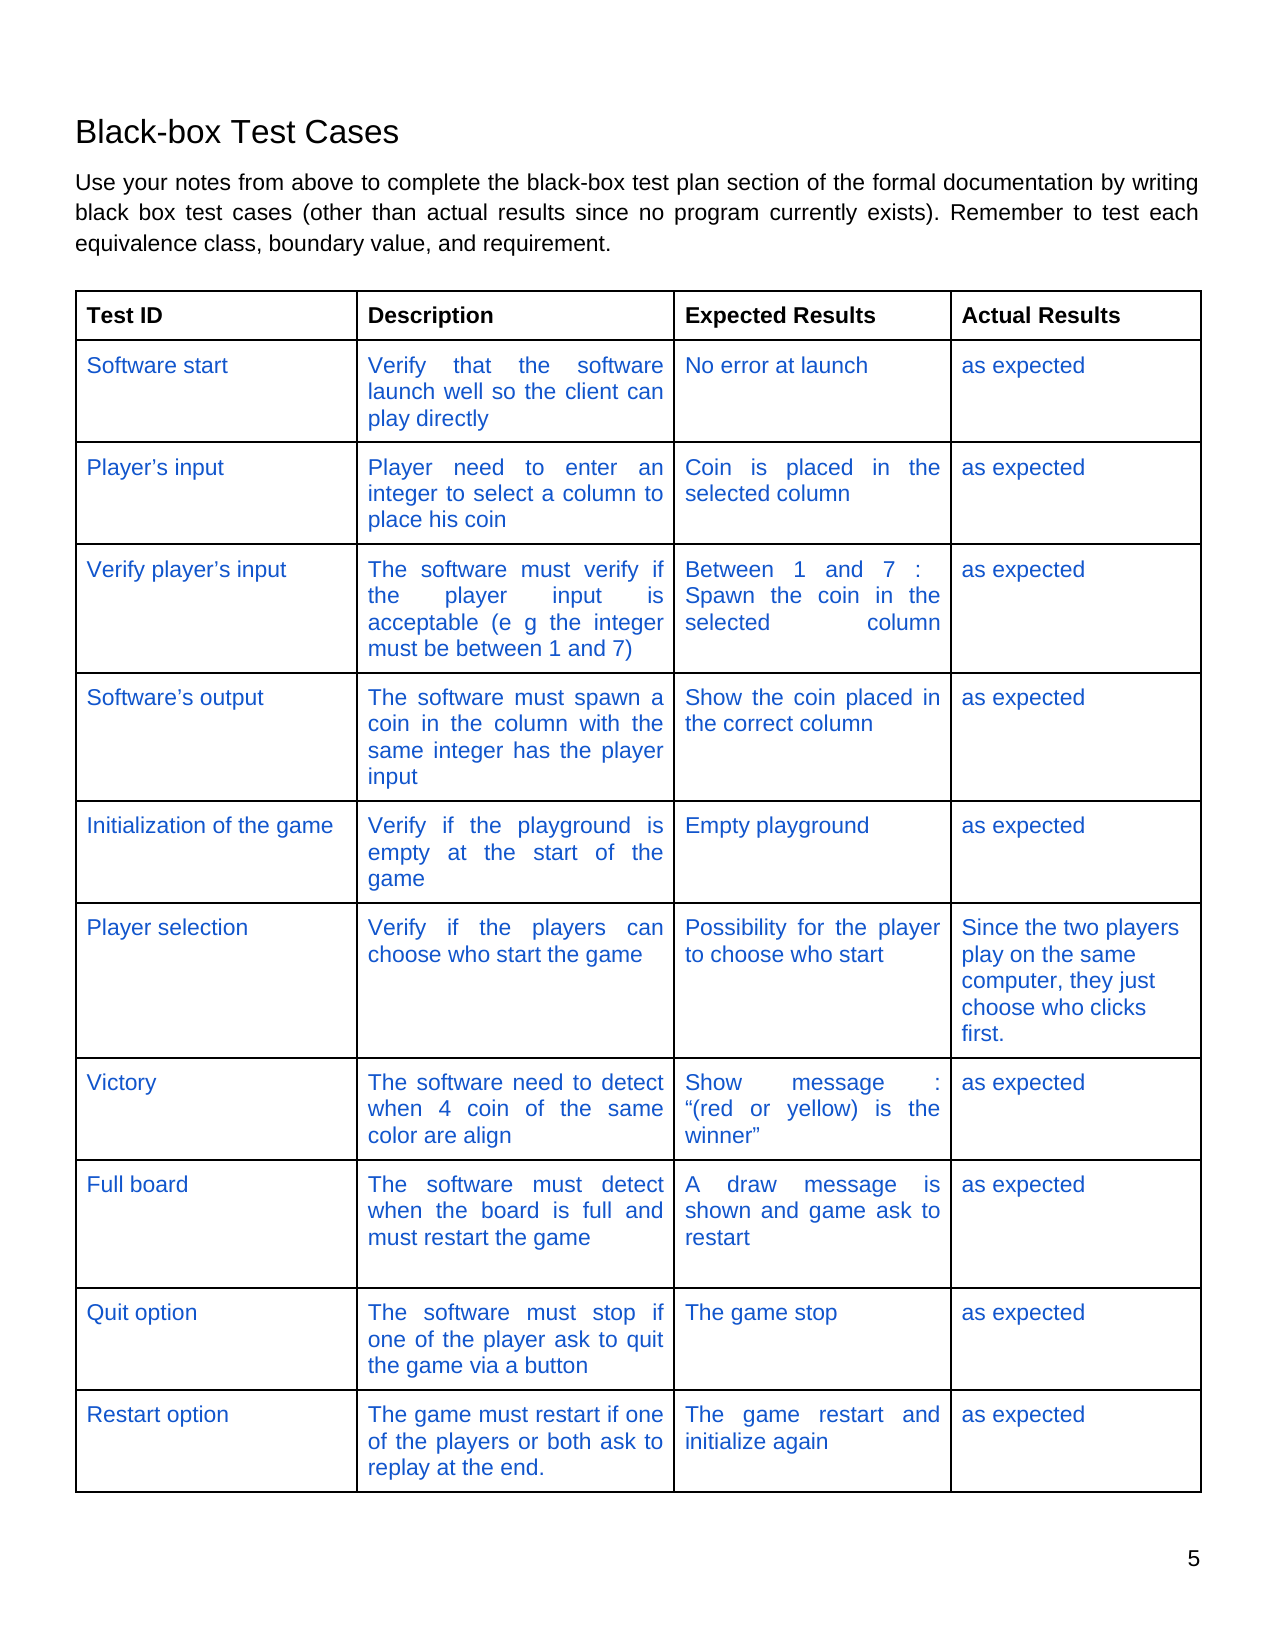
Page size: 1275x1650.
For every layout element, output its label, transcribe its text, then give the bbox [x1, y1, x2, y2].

table_cell Coin is placed in the selected column [675, 443, 950, 543]
table_cell The software must spawn a coin in the column with the same integer has the player input [358, 674, 673, 800]
table_cell Show the coin placed in the correct column [675, 674, 950, 800]
text Use your notes from above to complete the black-box test plan section of the formal documentation by writing black box test cases (other than actual results since no program currently exists). Remember to test each equivalence class, boundary value, and requirement. [75, 169, 1200, 256]
table_header Description [358, 292, 673, 339]
table_cell as expected [952, 674, 1200, 800]
table_cell A draw message is shown and game ask to restart [675, 1161, 950, 1287]
table_cell The game must restart if one of the players or both ask to replay at the end. [358, 1391, 673, 1491]
table_cell Since the two players play on the same computer, they just choose who clicks first. [952, 904, 1200, 1057]
table_cell Restart option [77, 1391, 356, 1491]
table_cell Between 1 and 7 : Spawn the coin in the selected column [675, 545, 950, 672]
table_cell Show message : “(red or yellow) is the winner” [675, 1059, 950, 1158]
table_cell Player need to enter an integer to select a column to place his coin [358, 443, 673, 543]
table_cell The software need to detect when 4 coin of the same color are align [358, 1059, 673, 1158]
table_cell Victory [77, 1059, 356, 1158]
table_cell Player selection [77, 904, 356, 1057]
table_cell as expected [952, 802, 1200, 902]
table_header Test ID [77, 292, 356, 339]
table_header Expected Results [675, 292, 950, 339]
table_cell The software must verify if the player input is acceptable (e g the integer must be between 1 and 7) [358, 545, 673, 672]
table_cell as expected [952, 1161, 1200, 1287]
table_cell Verify if the players can choose who start the game [358, 904, 673, 1057]
table_cell The game stop [675, 1289, 950, 1389]
table_cell as expected [952, 1059, 1200, 1158]
table_cell Initialization of the game [77, 802, 356, 902]
table_cell The software must stop if one of the player ask to quit the game via a button [358, 1289, 673, 1389]
table_cell Empty playground [675, 802, 950, 902]
subtitle Black-box Test Cases [75, 112, 1200, 151]
table_cell as expected [952, 443, 1200, 543]
table_header Actual Results [952, 292, 1200, 339]
table_cell Possibility for the player to choose who start [675, 904, 950, 1057]
table_cell Player’s input [77, 443, 356, 543]
table_cell Verify player’s input [77, 545, 356, 672]
table_cell as expected [952, 1289, 1200, 1389]
table_cell Software’s output [77, 674, 356, 800]
table_cell Software start [77, 341, 356, 441]
table_cell as expected [952, 545, 1200, 672]
table_cell Quit option [77, 1289, 356, 1389]
table_cell No error at launch [675, 341, 950, 441]
table_cell Verify that the software launch well so the client can play directly [358, 341, 673, 441]
table_cell Full board [77, 1161, 356, 1287]
table_cell The game restart and initialize again [675, 1391, 950, 1491]
table_cell as expected [952, 341, 1200, 441]
table_cell Verify if the playground is empty at the start of the game [358, 802, 673, 902]
table_cell as expected [952, 1391, 1200, 1491]
table_cell The software must detect when the board is full and must restart the game [358, 1161, 673, 1287]
